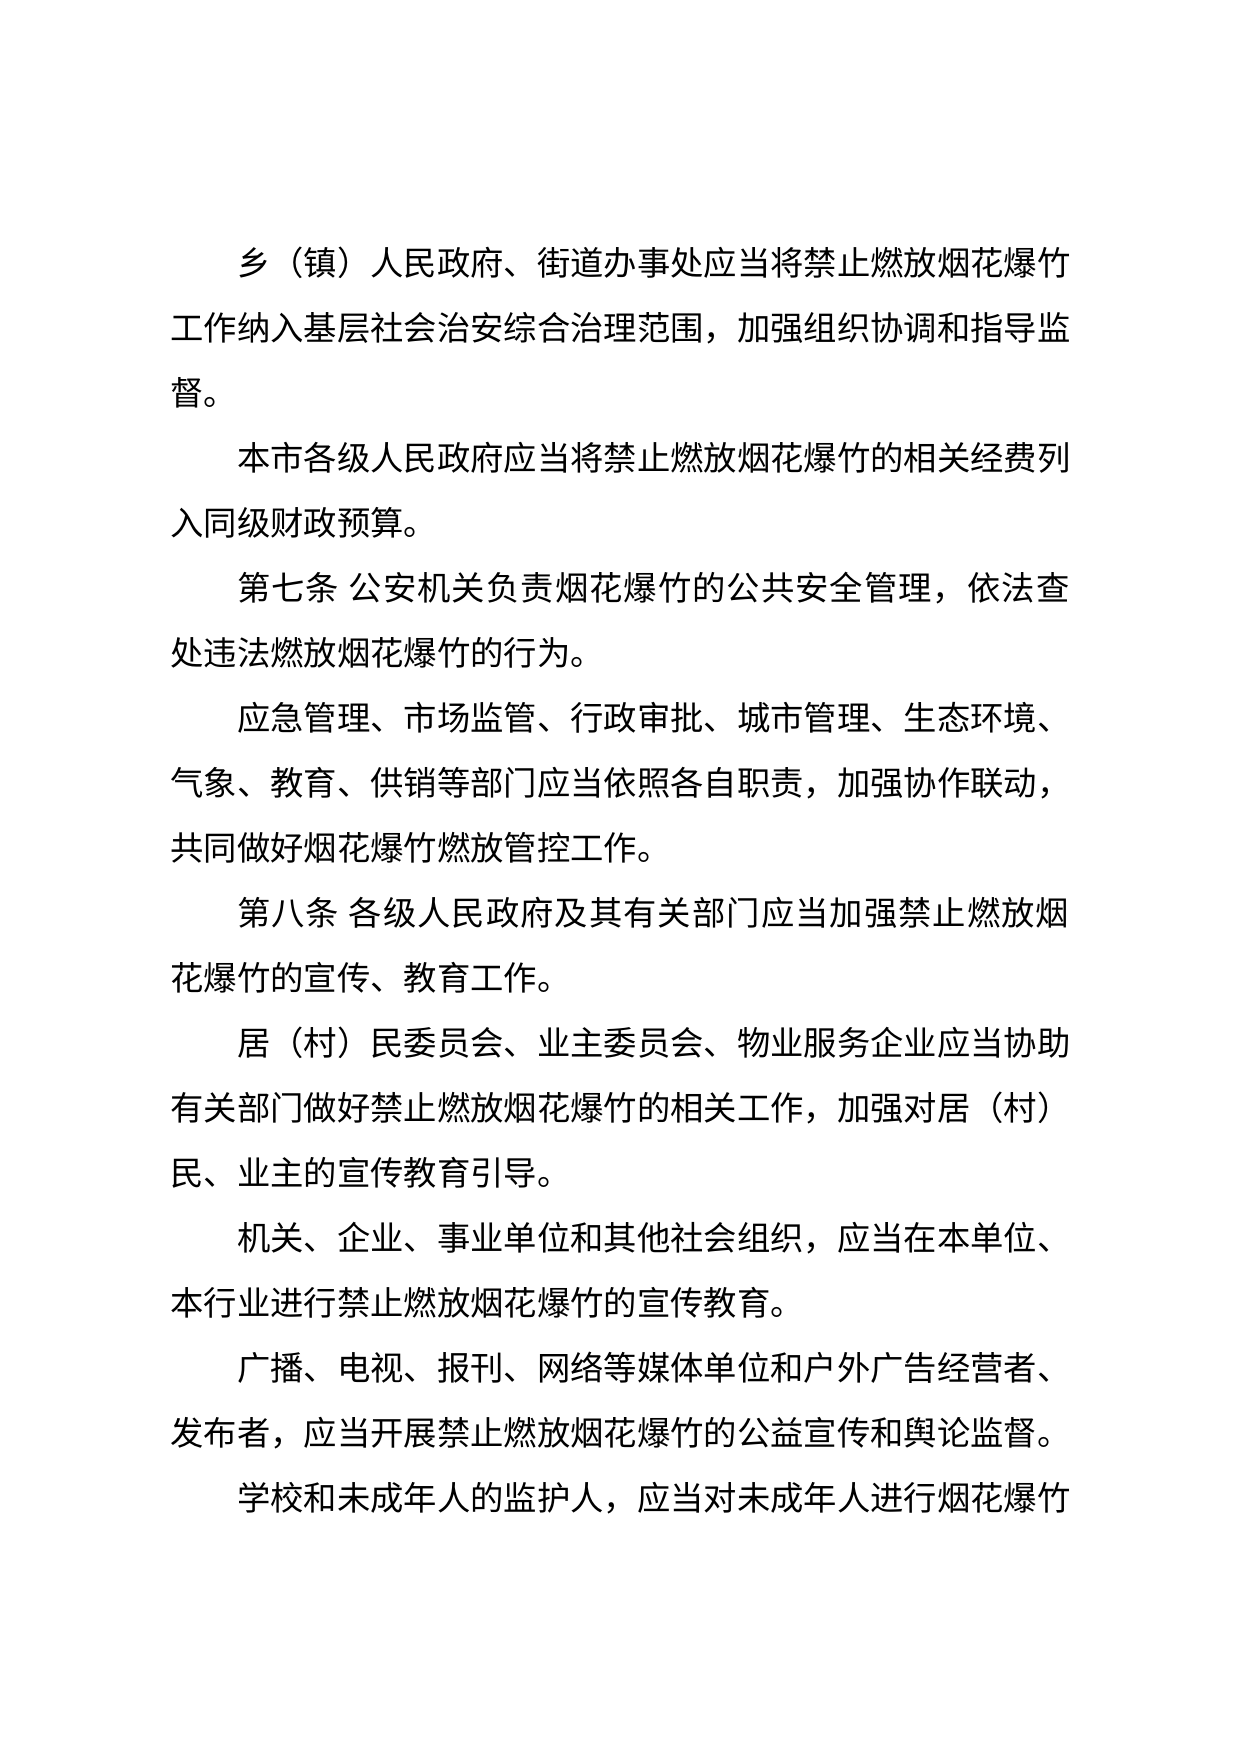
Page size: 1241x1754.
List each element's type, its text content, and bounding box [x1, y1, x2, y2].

text 第八条 各级人民政府及其有关部门应当加强禁止燃放烟花爆竹的宣传、教育工作。 [170, 878, 1070, 1008]
text 乡（镇）人民政府、街道办事处应当将禁止燃放烟花爆竹工作纳入基层社会治安综合治理范围，加强组织协调和指导监督。 [170, 228, 1070, 423]
text 机关、企业、事业单位和其他社会组织，应当在本单位、本行业进行禁止燃放烟花爆竹的宣传教育。 [170, 1203, 1070, 1333]
text 第七条 公安机关负责烟花爆竹的公共安全管理，依法查处违法燃放烟花爆竹的行为。 [170, 553, 1070, 683]
text 广播、电视、报刊、网络等媒体单位和户外广告经营者、发布者，应当开展禁止燃放烟花爆竹的公益宣传和舆论监督。 [170, 1333, 1070, 1463]
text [170, 1463, 1070, 1528]
text 本市各级人民政府应当将禁止燃放烟花爆竹的相关经费列入同级财政预算。 [170, 423, 1070, 553]
text 应急管理、市场监管、行政审批、城市管理、生态环境、气象、教育、供销等部门应当依照各自职责，加强协作联动，共同做好烟花爆竹燃放管控工作。 [170, 683, 1070, 878]
text 居（村）民委员会、业主委员会、物业服务企业应当协助有关部门做好禁止燃放烟花爆竹的相关工作，加强对居（村）民、业主的宣传教育引导。 [170, 1008, 1070, 1203]
